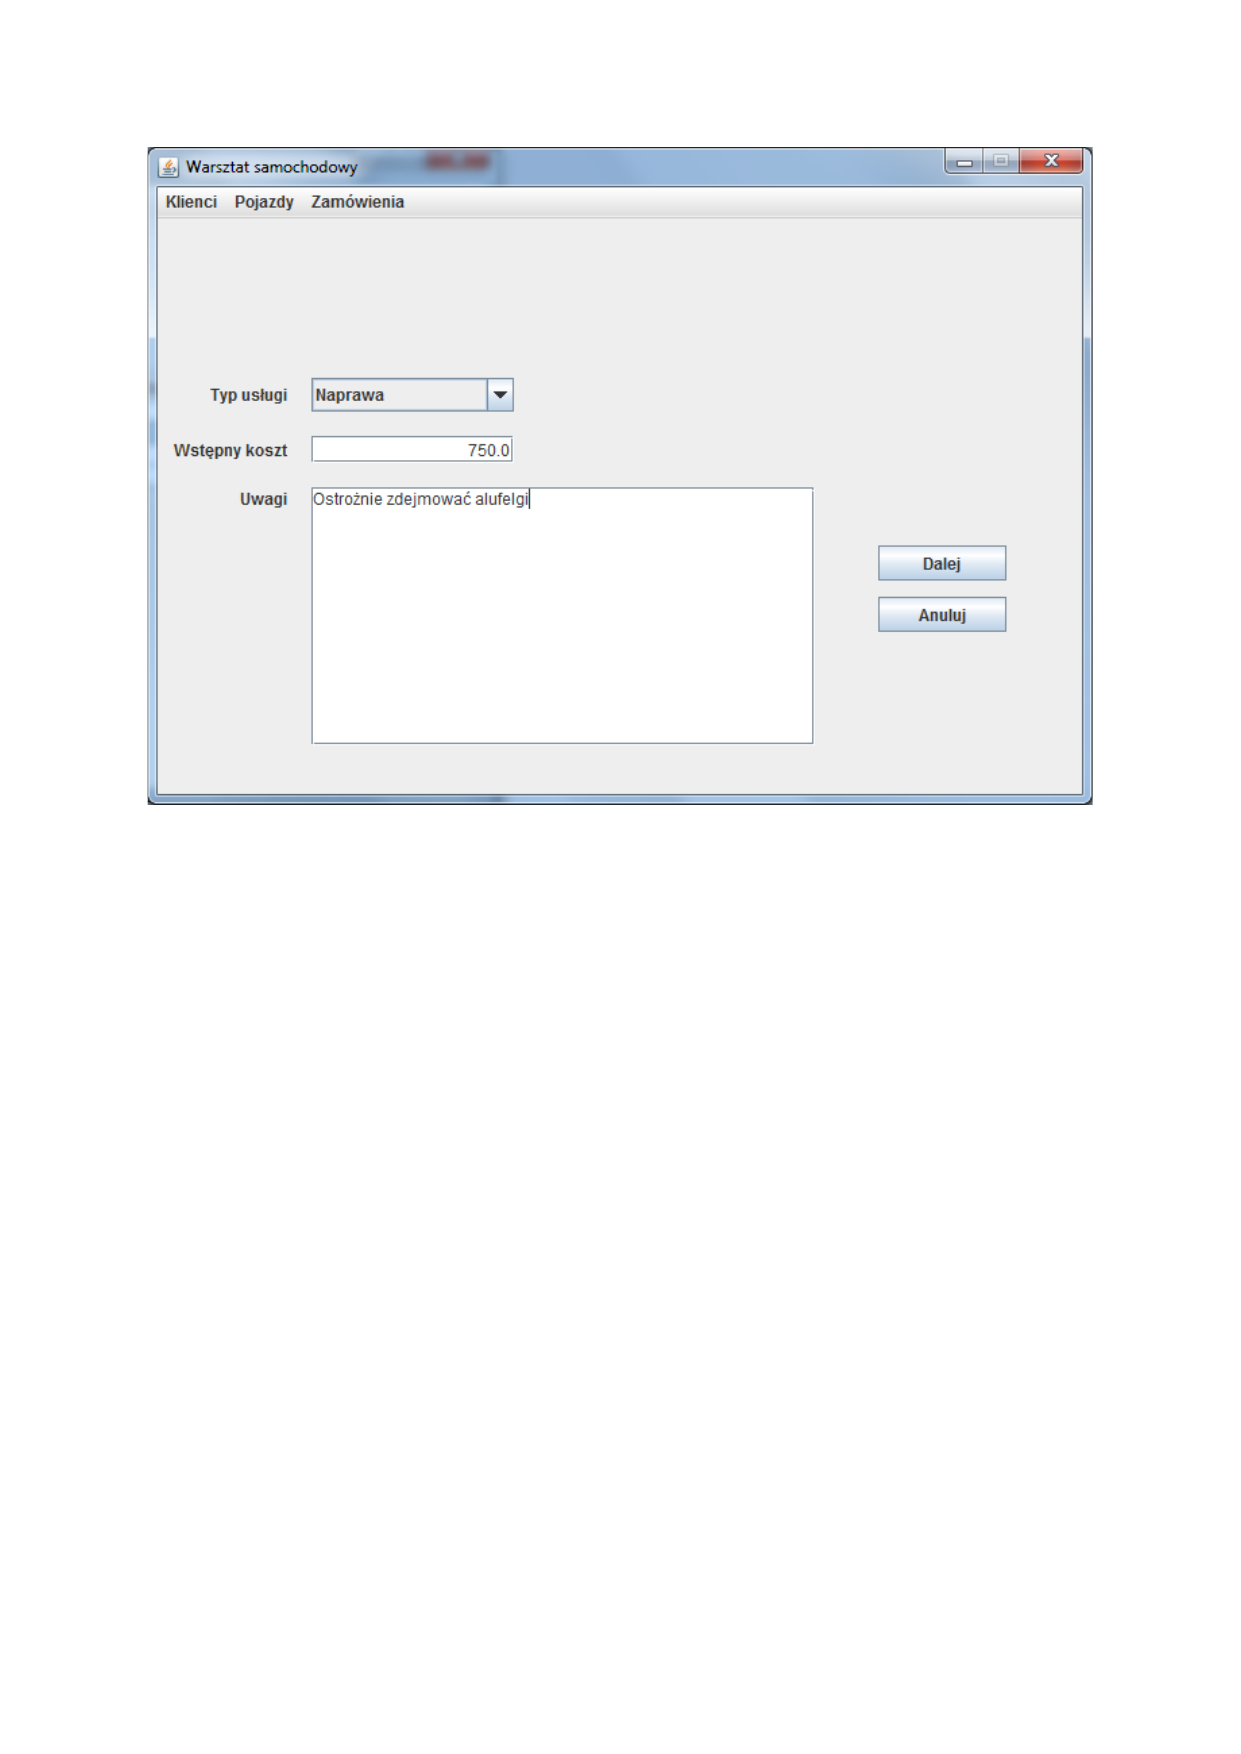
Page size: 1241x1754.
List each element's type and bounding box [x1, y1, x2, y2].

picture [147, 147, 1093, 805]
